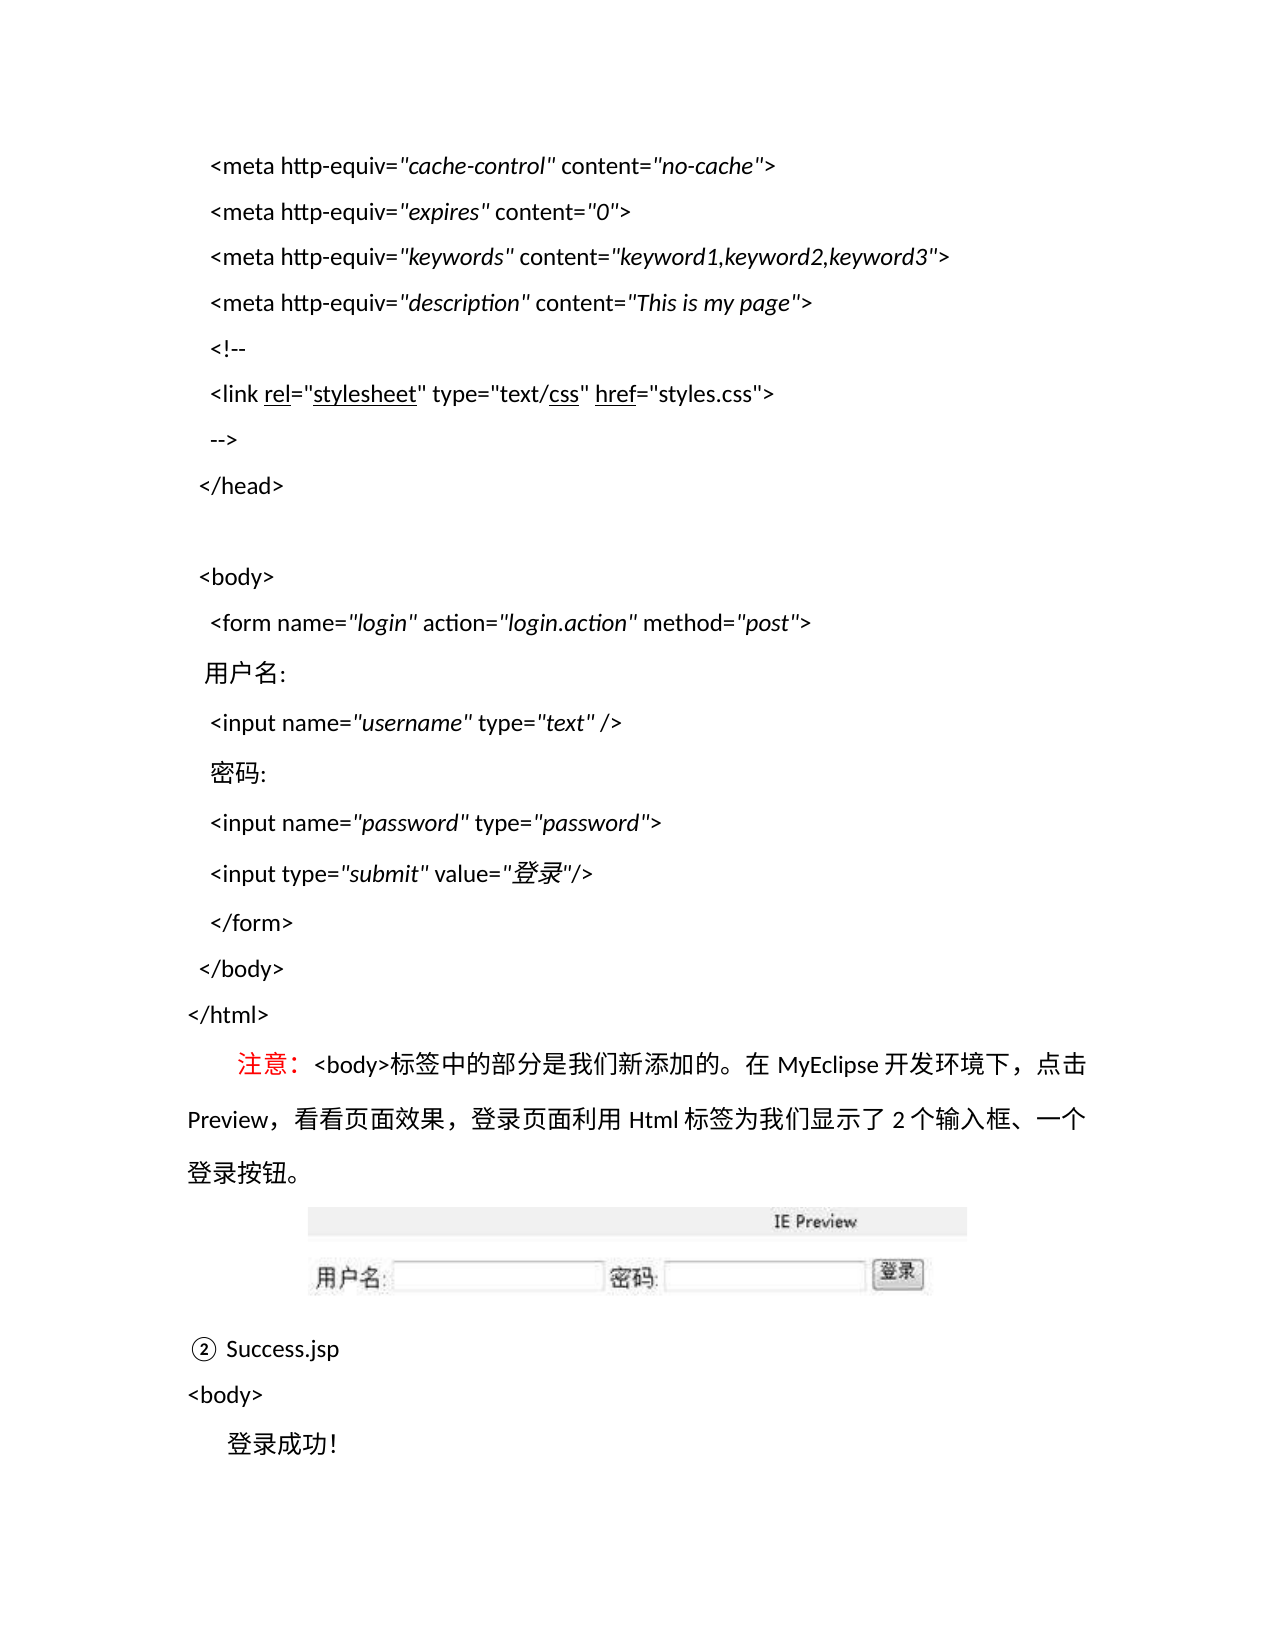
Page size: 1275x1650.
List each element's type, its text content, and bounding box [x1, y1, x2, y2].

text 密码: [187, 753, 1087, 789]
text <meta http-equiv="keywords" content="keyword1,keyword2,keyword3"> [187, 241, 1087, 272]
text </form> [187, 908, 1087, 938]
picture [307, 1207, 968, 1318]
text <body> [187, 1379, 1087, 1409]
text <meta http-equiv="cache-control" content="no-cache"> [187, 150, 1087, 181]
text </head> [187, 470, 1087, 501]
text --> [187, 424, 1087, 455]
text <form name="login" action="login.action" method="post"> [187, 607, 1087, 638]
text <input type="submit" value="登录"/> [187, 853, 1087, 889]
text <meta http-equiv="expires" content="0"> [187, 196, 1087, 226]
text <!-- [187, 333, 1087, 363]
text 用户名: [187, 653, 1087, 689]
text <meta http-equiv="description" content="This is my page"> [187, 287, 1087, 318]
text <link rel="stylesheet" type="text/css" href="styles.css"> [187, 379, 1087, 409]
text <body> [187, 562, 1087, 592]
text </html> [187, 999, 1087, 1029]
text ② Success.jsp [187, 1333, 1087, 1363]
text <input name="password" type="password"> [187, 807, 1087, 838]
text 登录成功！ [187, 1424, 1087, 1461]
text 注意：<body>标签中的部分是我们新添加的。在MyEclipse开发环境下，点击Preview，看看页面效果，登录页面利用Html标签为我们显示了2个输入框、一个登录按钮。 [187, 1045, 1087, 1190]
text <input name="username" type="text" /> [187, 707, 1087, 738]
text </body> [187, 953, 1087, 984]
